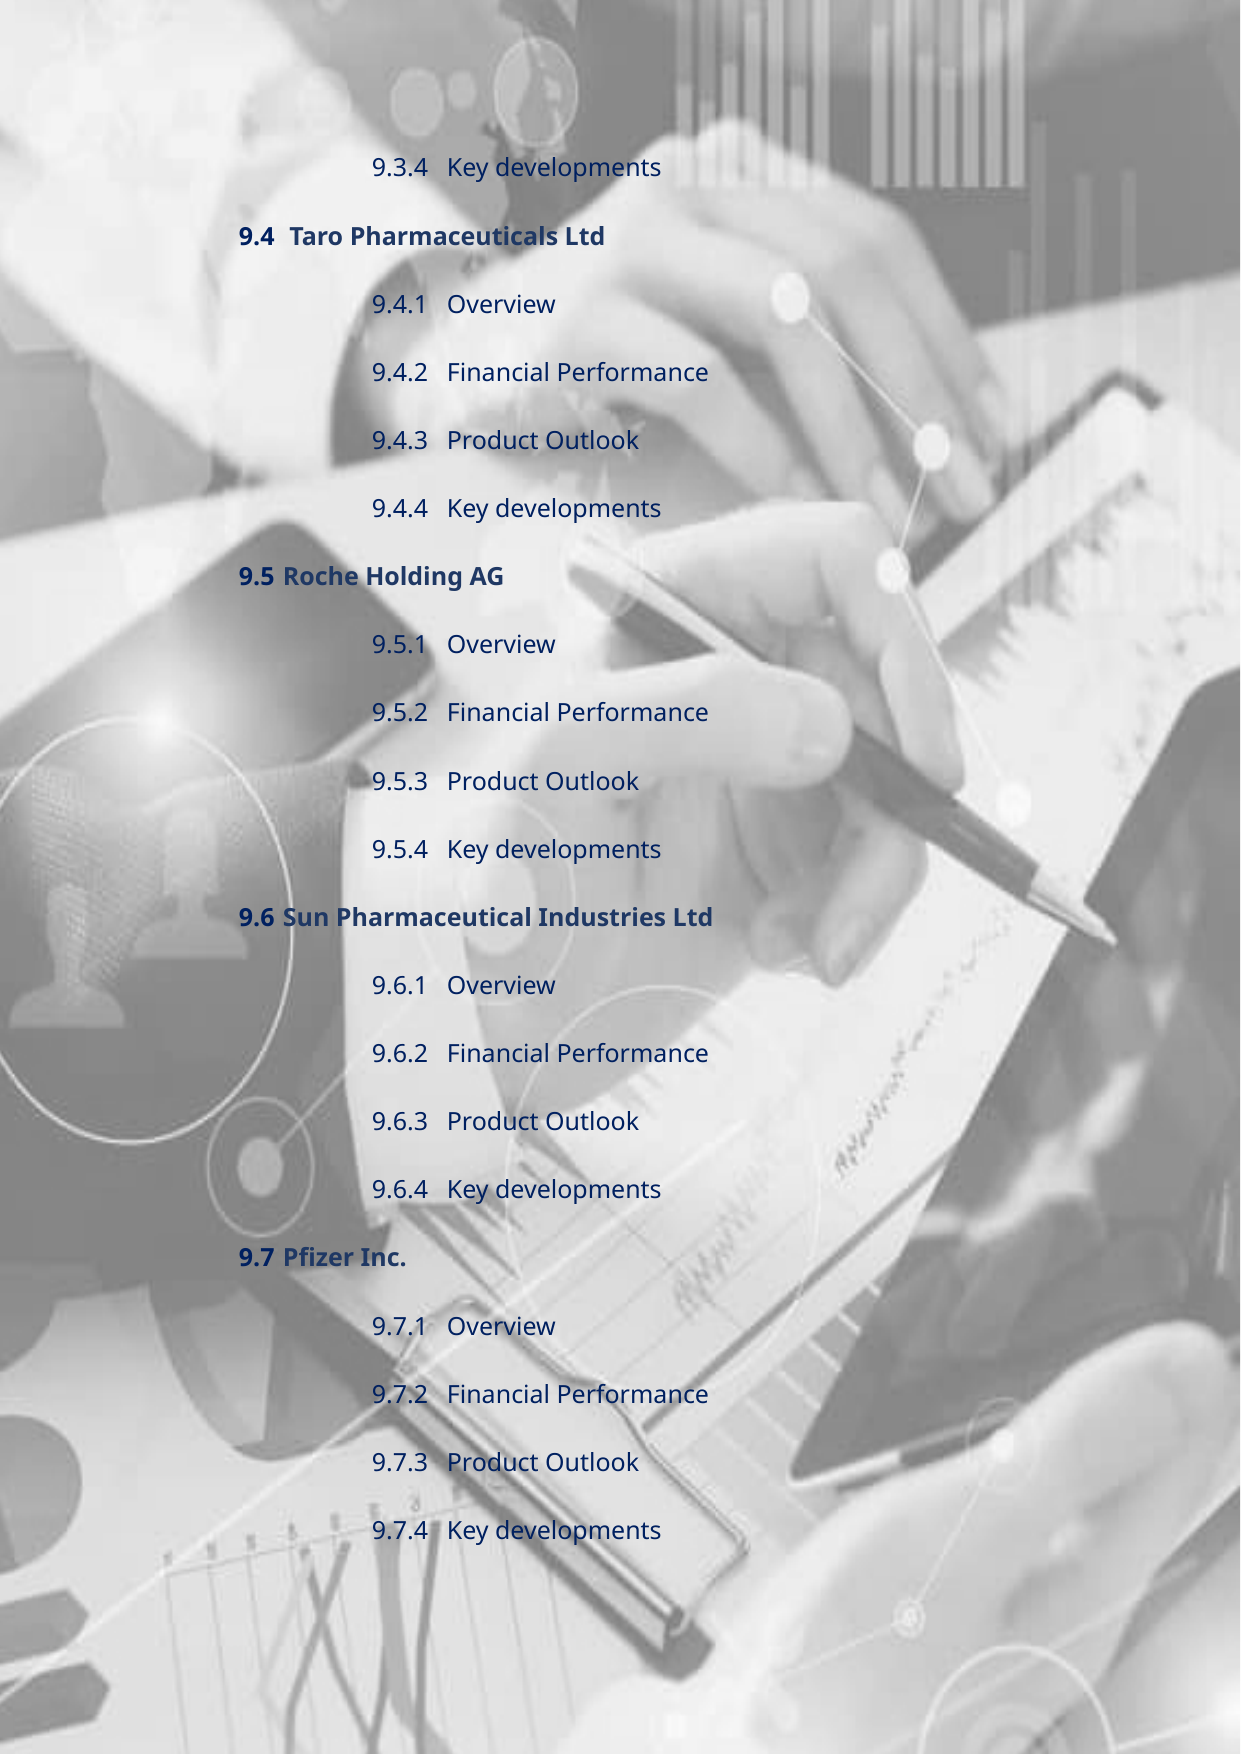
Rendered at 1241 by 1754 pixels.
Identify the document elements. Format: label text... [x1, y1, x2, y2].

list Overview [372, 627, 1090, 661]
list Roche Holding AG [239, 559, 1090, 593]
list Key developments [372, 150, 1090, 184]
list Overview [372, 1308, 1090, 1342]
list Pfizer Inc. [239, 1240, 1090, 1274]
list Key developments [372, 831, 1090, 865]
list Product Outlook [372, 763, 1090, 797]
list Overview [372, 286, 1090, 320]
list Key developments [372, 1512, 1090, 1547]
list Product Outlook [372, 1444, 1090, 1478]
list Product Outlook [372, 422, 1090, 457]
list Product Outlook [372, 1104, 1090, 1138]
list Financial Performance [372, 695, 1090, 729]
list Sun Pharmaceutical Industries Ltd [239, 899, 1090, 933]
list Key developments [372, 1172, 1090, 1206]
list Taro Pharmaceuticals Ltd [239, 218, 1090, 252]
list Financial Performance [372, 1036, 1090, 1070]
list Financial Performance [372, 354, 1090, 388]
list Overview [372, 967, 1090, 1002]
list Financial Performance [372, 1376, 1090, 1410]
list Key developments [372, 491, 1090, 525]
